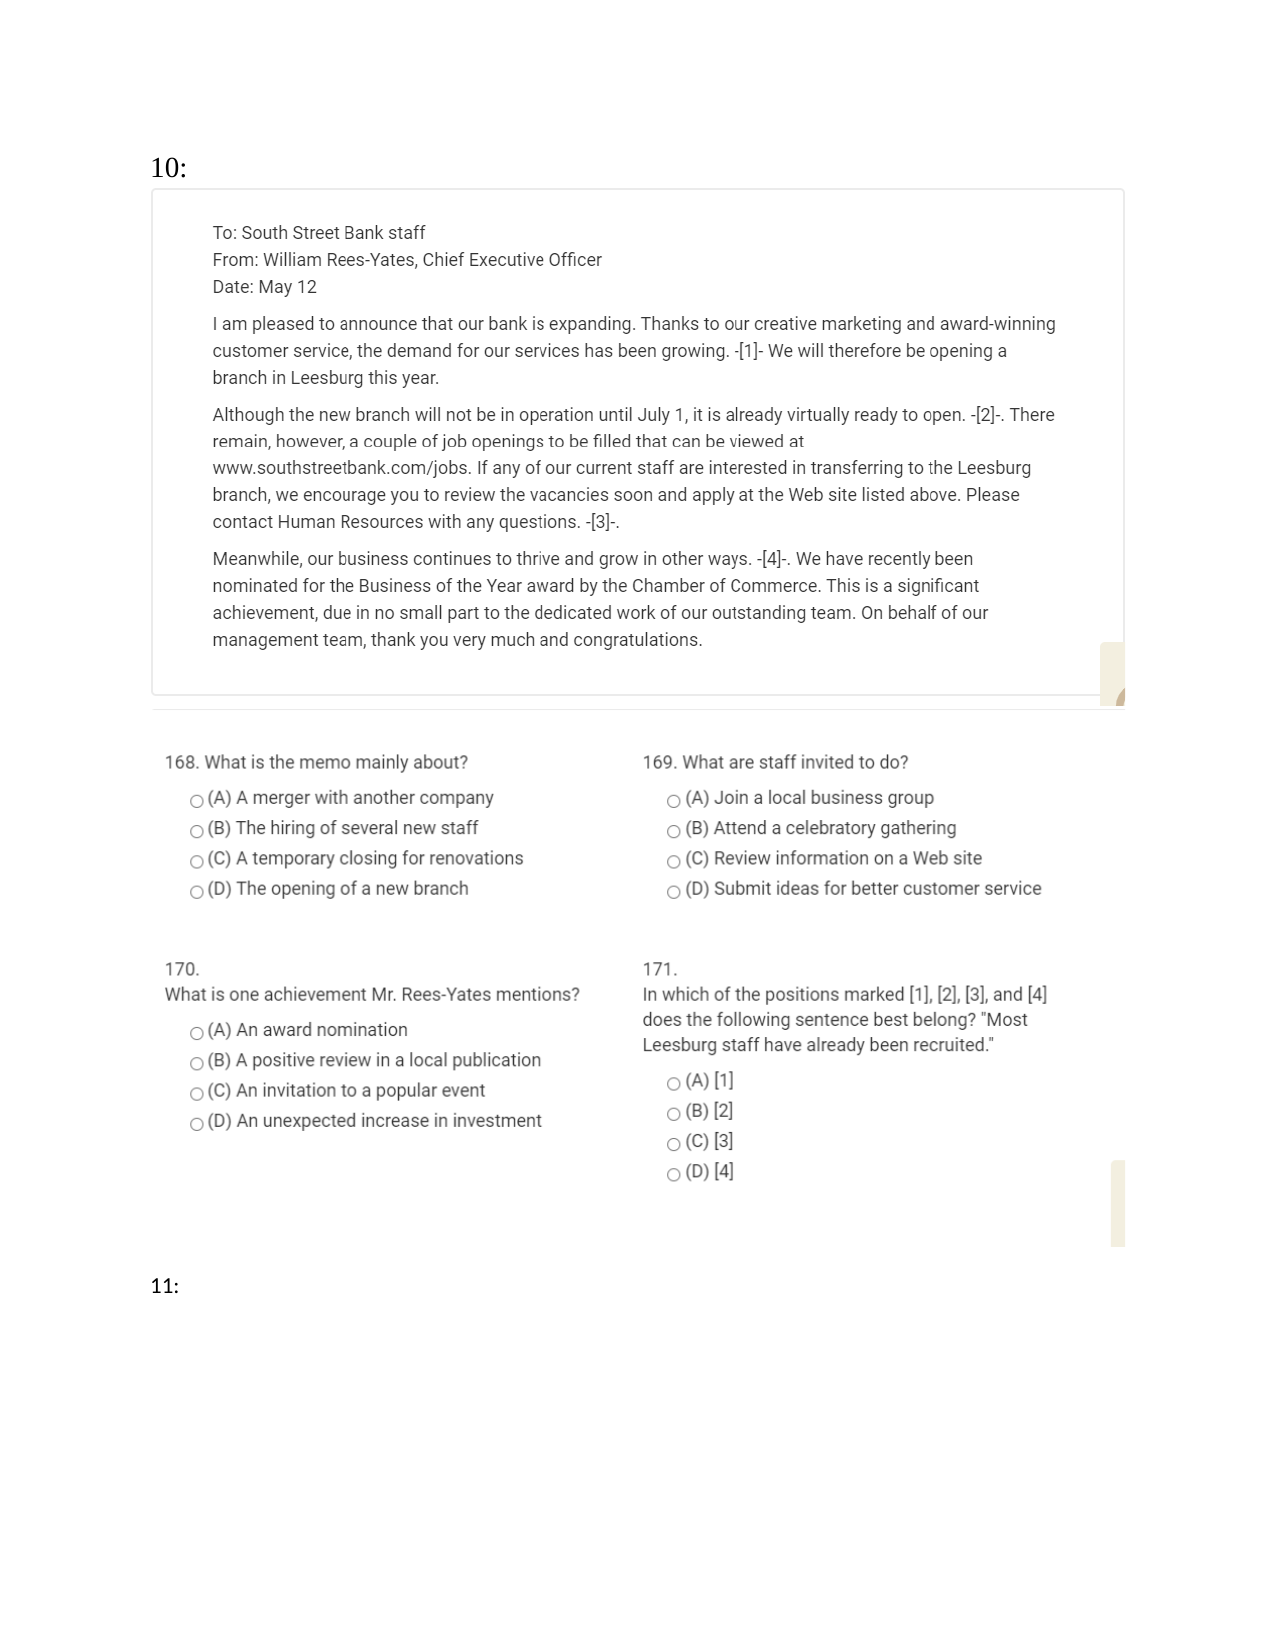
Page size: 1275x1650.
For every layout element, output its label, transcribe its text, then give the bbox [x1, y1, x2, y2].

picture [150, 709, 1125, 1247]
text 10: [150, 150, 1125, 187]
picture [150, 187, 1125, 706]
text 11: [150, 1272, 1125, 1299]
